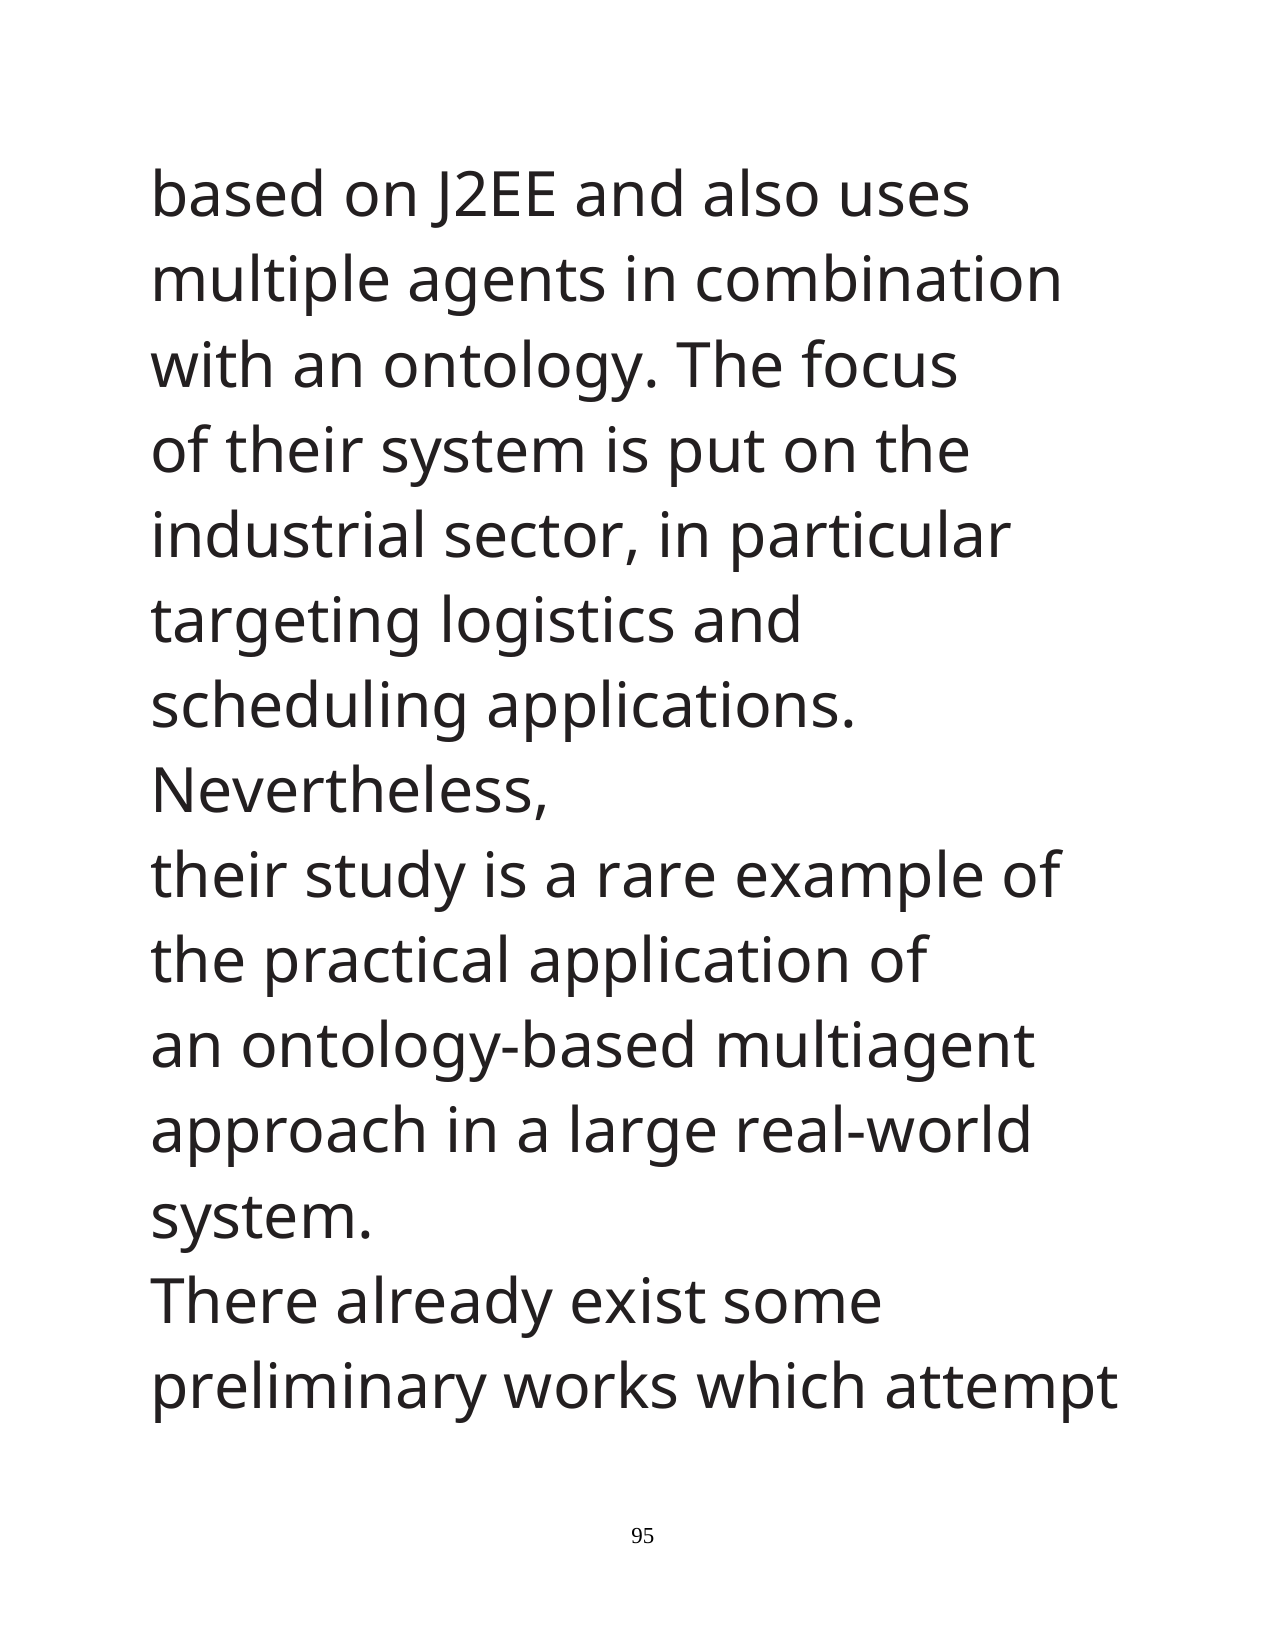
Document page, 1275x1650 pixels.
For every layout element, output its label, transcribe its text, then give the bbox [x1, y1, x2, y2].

text their study is a rare example of the practical application of [150, 831, 1125, 1001]
text There already exist some preliminary works which attempt [150, 1256, 1125, 1427]
text an ontology-based multiagent approach in a large real-world [150, 1001, 1125, 1171]
text system. [150, 1171, 1125, 1256]
text targeting logistics and scheduling applications. Nevertheless, [150, 576, 1125, 831]
text of their system is put on the industrial sector, in particular [150, 405, 1125, 576]
text multiple agents in combination with an ontology. The focus [150, 235, 1125, 405]
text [150, 150, 1125, 235]
